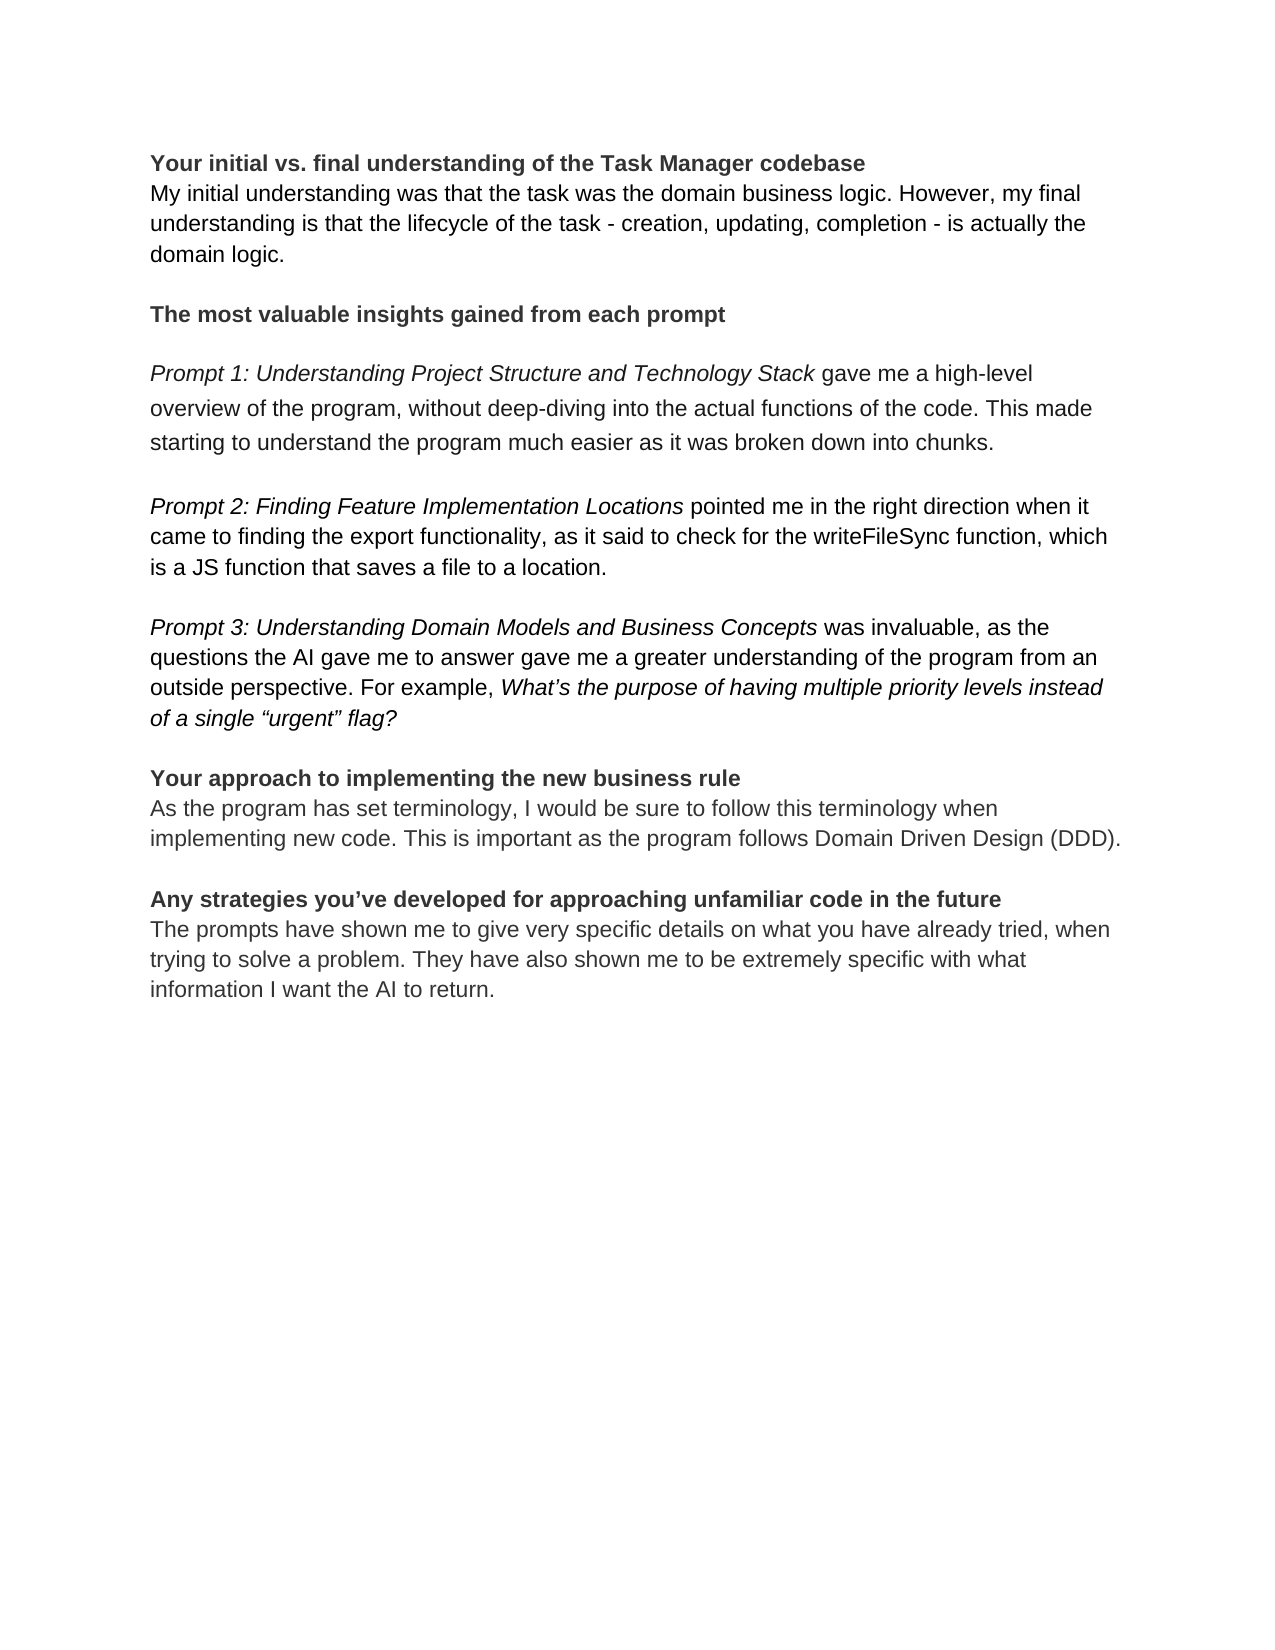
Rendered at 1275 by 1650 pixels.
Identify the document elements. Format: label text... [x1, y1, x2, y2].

text As the program has set terminology, I would be sure to follow this terminology when implementing new code. This is important as the program follows Domain Driven Design (DDD). [150, 795, 1125, 852]
subtitle Prompt 1: Understanding Project Structure and Technology Stack gave me a high-level overview of the program, without deep-diving into the actual functions of the code. This made starting to understand the program much easier as it was broken down into chunks. [150, 360, 1125, 455]
text Your approach to implementing the new business rule [150, 765, 1125, 791]
text The most valuable insights gained from each prompt [150, 301, 1125, 327]
text Any strategies you’ve developed for approaching unfamiliar code in the future [150, 886, 1125, 912]
text My initial understanding was that the task was the domain business logic. However, my final understanding is that the lifecycle of the task - creation, updating, completion - is actually the domain logic. [150, 180, 1125, 267]
text Prompt 3: Understanding Domain Models and Business Concepts was invaluable, as the questions the AI gave me to answer gave me a greater understanding of the program from an outside perspective. For example, What’s the purpose of having multiple priority levels instead of a single “urgent” flag? [150, 614, 1125, 731]
text Your initial vs. final understanding of the Task Manager codebase [150, 150, 1125, 176]
text Prompt 2: Finding Feature Implementation Locations pointed me in the right direction when it came to finding the export functionality, as it said to check for the writeFileSync function, which is a JS function that saves a file to a location. [150, 493, 1125, 580]
text The prompts have shown me to give very specific details on what you have already tried, when trying to solve a problem. They have also shown me to be extremely specific with what information I want the AI to return. [150, 916, 1125, 1003]
